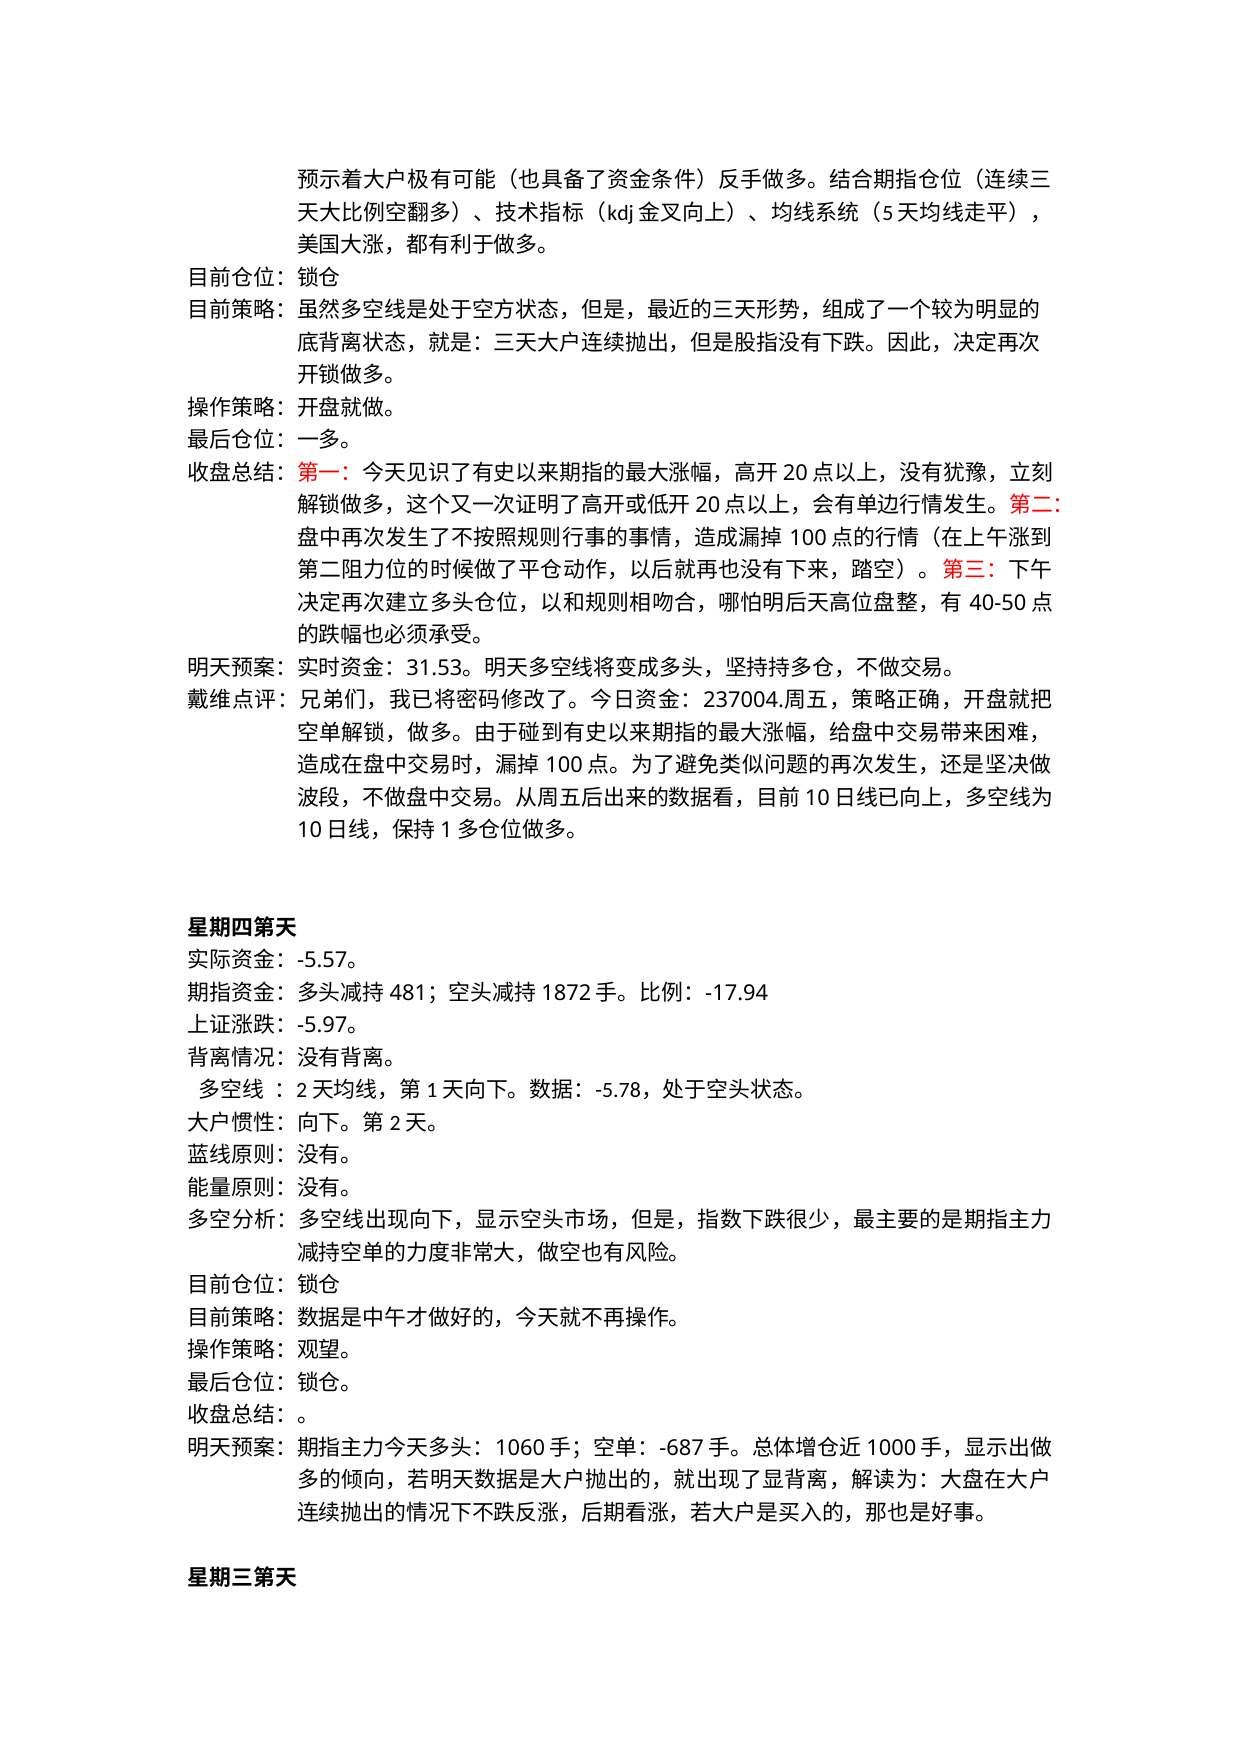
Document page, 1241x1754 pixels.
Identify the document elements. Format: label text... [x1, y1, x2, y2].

text 能量原则：没有。 [187, 1169, 1053, 1202]
text 目前策略：数据是中午才做好的，今天就不再操作。 [187, 1299, 1053, 1332]
text 最后仓位：锁仓。 [187, 1364, 1053, 1397]
text 目前策略：虽然多空线是处于空方状态，但是，最近的三天形势，组成了一个较为明显的底背离状态，就是：三天大户连续抛出，但是股指没有下跌。因此，决定再次开锁做多。 [187, 292, 1053, 389]
text 实际资金：-5.57。 [187, 942, 1053, 974]
text 收盘总结：第一：今天见识了有史以来期指的最大涨幅，高开20点以上，没有犹豫，立刻解锁做多，这个又一次证明了高开或低开20点以上，会有单边行情发生。第二：盘中再次发生了不按照规则行事的事情，造成漏掉100点的行情（在上午涨到第二阻力位的时候做了平仓动作，以后就再也没有下来，踏空）。第三：下午决定再次建立多头仓位，以和规则相吻合，哪怕明后天高位盘整，有40-50点的跌幅也必须承受。 [187, 454, 1053, 649]
text 操作策略：开盘就做。 [187, 389, 1053, 422]
text 星期四第天 [187, 909, 1053, 942]
text 大户惯性：向下。第 2 天。 [187, 1104, 1053, 1137]
text 目前仓位：锁仓 [187, 259, 1053, 292]
text 星期三第天 [187, 1559, 1053, 1592]
text 明天预案：期指主力今天多头：1060手；空单：-687手。总体增仓近1000手，显示出做多的倾向，若明天数据是大户抛出的，就出现了显背离，解读为：大盘在大户连续抛出的情况下不跌反涨，后期看涨，若大户是买入的，那也是好事。 [187, 1429, 1053, 1527]
text 多空线 ：2 天均线，第 1 天向下。数据：-5.78，处于空头状态。 [198, 1072, 1053, 1104]
text 期指资金：多头减持 481；空头减持 1872手。比例：-17.94 [187, 974, 1053, 1007]
text 背离情况：没有背离。 [187, 1039, 1053, 1072]
text 收盘总结：。 [187, 1397, 1053, 1429]
text 明天预案：实时资金：31.53。明天多空线将变成多头，坚持持多仓，不做交易。 [187, 649, 1053, 682]
text 戴维点评：兄弟们，我已将密码修改了。今日资金：237004.周五，策略正确，开盘就把空单解锁，做多。由于碰到有史以来期指的最大涨幅，给盘中交易带来困难，造成在盘中交易时，漏掉100点。为了避免类似问题的再次发生，还是坚决做波段，不做盘中交易。从周五后出来的数据看，目前10日线已向上，多空线为10日线，保持1多仓位做多。 [187, 682, 1053, 844]
text 蓝线原则：没有。 [187, 1137, 1053, 1169]
text 上证涨跌：-5.97。 [187, 1007, 1053, 1039]
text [187, 162, 1053, 259]
text 多空分析：多空线出现向下，显示空头市场，但是，指数下跌很少，最主要的是期指主力减持空单的力度非常大，做空也有风险。 [187, 1202, 1053, 1267]
text 最后仓位：一多。 [187, 422, 1053, 454]
text 操作策略：观望。 [187, 1332, 1053, 1364]
text 目前仓位：锁仓 [187, 1267, 1053, 1299]
